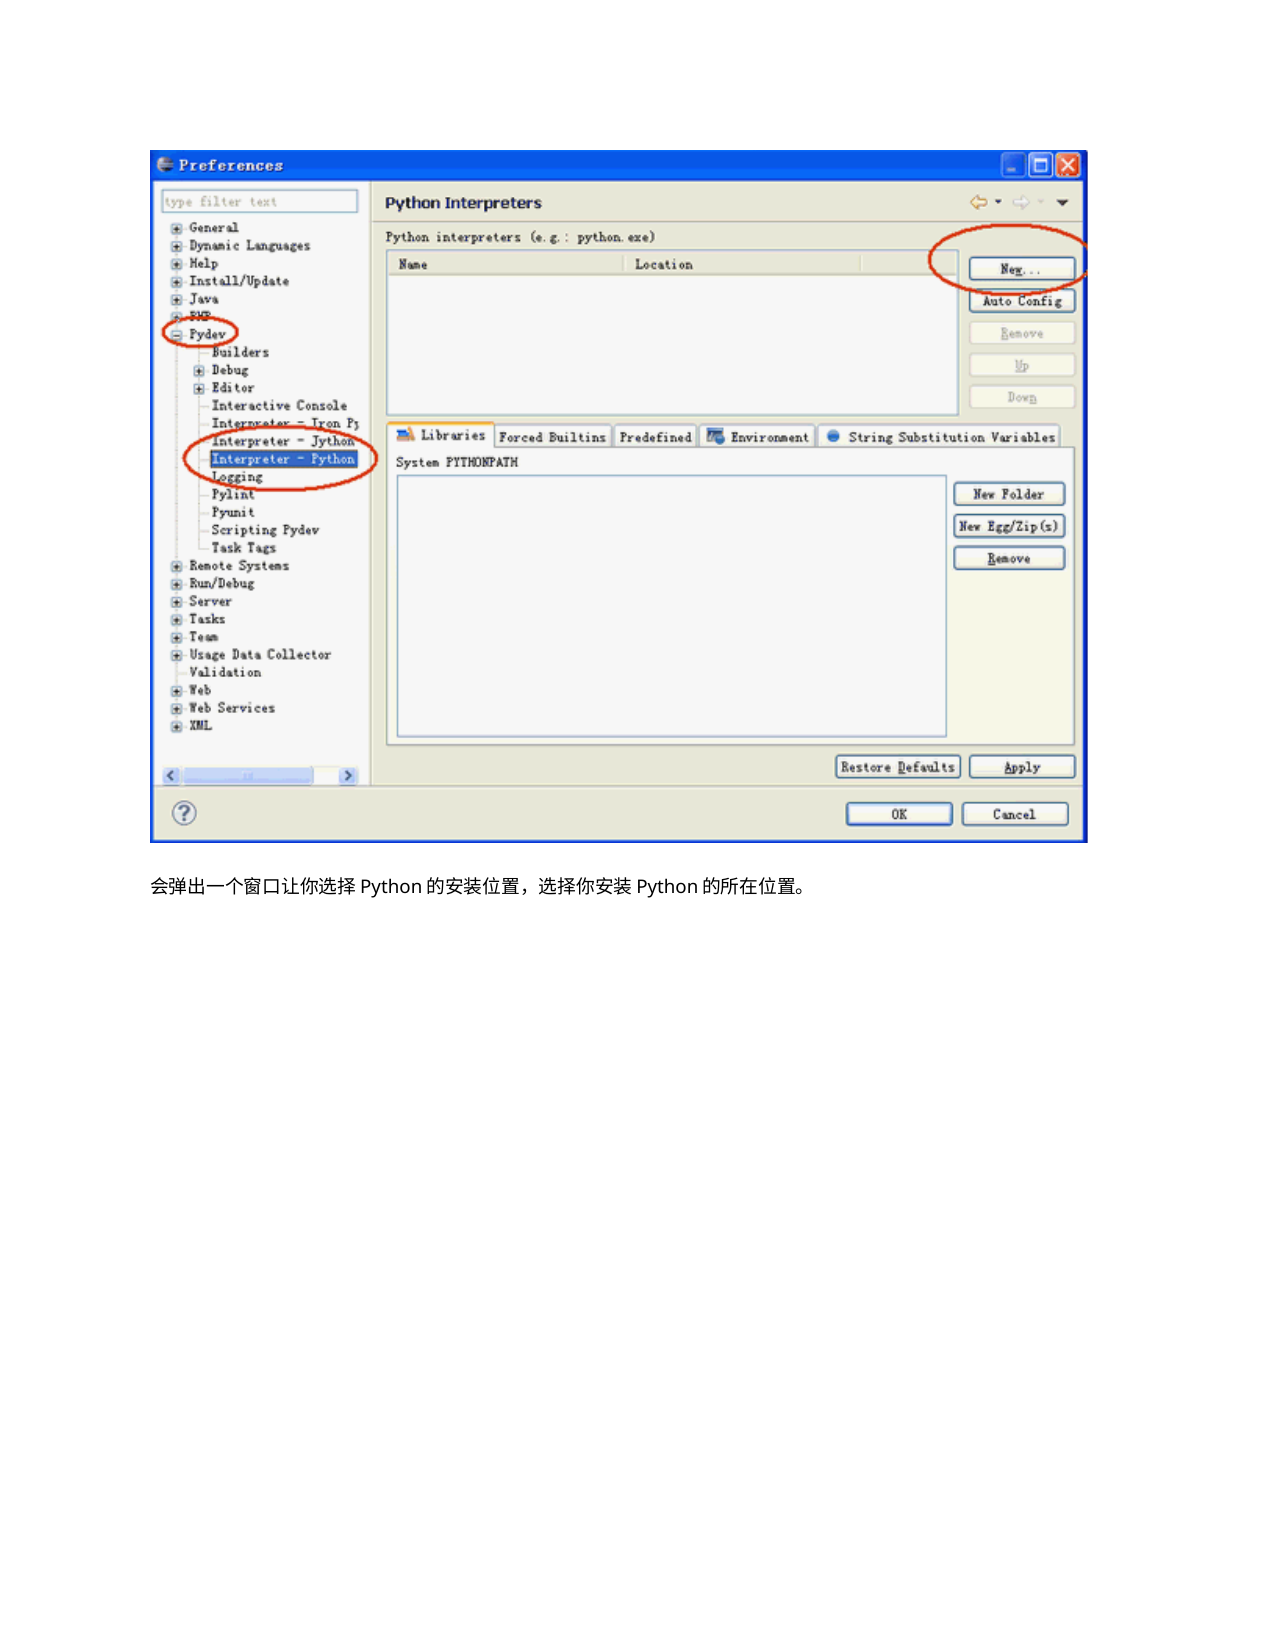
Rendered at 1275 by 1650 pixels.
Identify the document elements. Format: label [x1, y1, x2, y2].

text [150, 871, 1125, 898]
picture [150, 150, 1088, 843]
